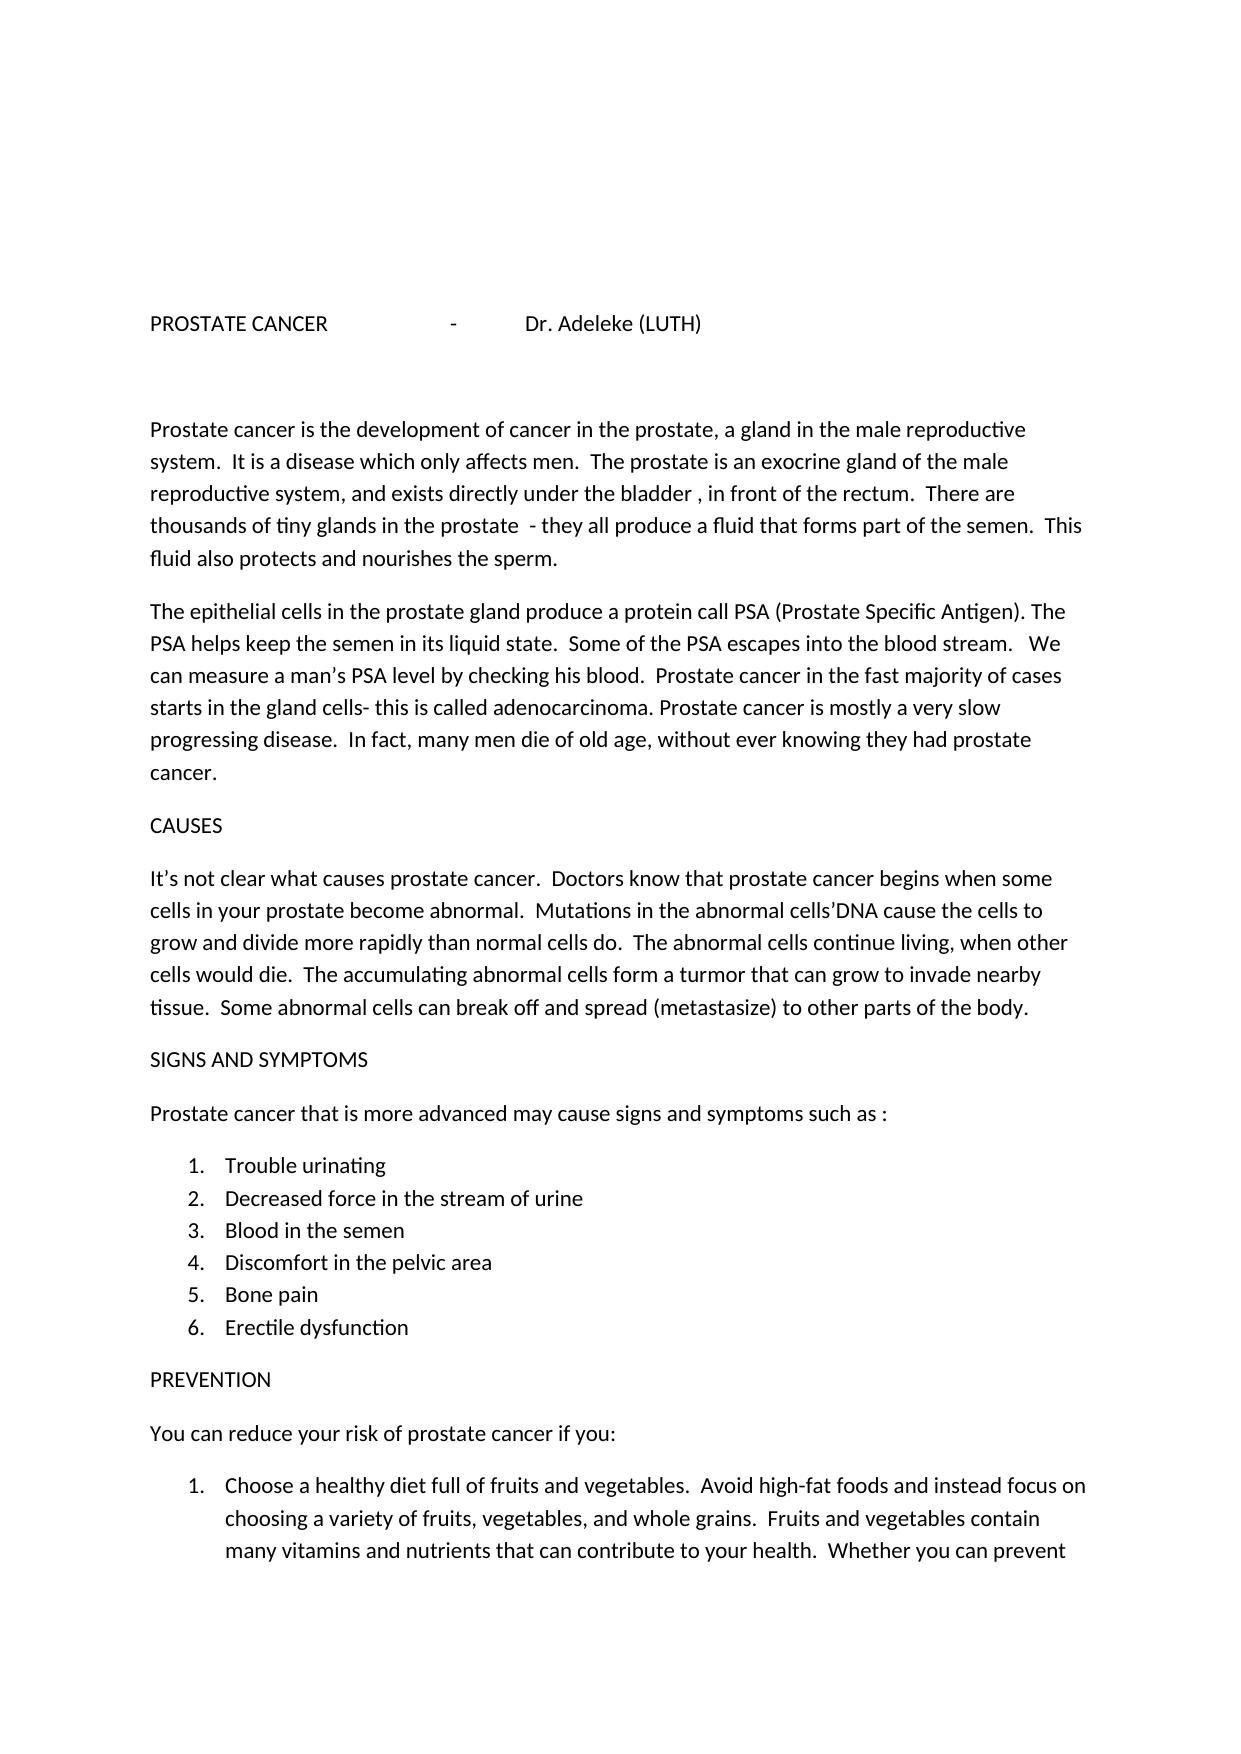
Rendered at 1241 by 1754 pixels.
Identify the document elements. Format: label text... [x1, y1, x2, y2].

list Erectile dysfunction [187, 1313, 1090, 1341]
text You can reduce your risk of prostate cancer if you: [150, 1419, 1090, 1447]
list Trouble urinating [187, 1152, 1090, 1180]
list Blood in the semen [187, 1216, 1090, 1244]
text PREVENTION [150, 1366, 1090, 1394]
text PROSTATE CANCER - Dr. Adeleke (LUTH) [150, 309, 1090, 337]
list Bone pain [187, 1280, 1090, 1308]
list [187, 1472, 1090, 1564]
text The epithelial cells in the prostate gland produce a protein call PSA (Prostate Specific Antigen). The PSA helps keep the semen in its liquid state. Some of the PSA escapes into the blood stream. We can measure a man’s PSA level by checking his blood. Prostate cancer in the fast majority of cases starts in the gland cells- this is called adenocarcinoma. Prostate cancer is mostly a very slow progressing disease. In fact, many men die of old age, without ever knowing they had prostate cancer. [150, 597, 1090, 786]
text Prostate cancer is the development of cancer in the prostate, a gland in the male reproductive system. It is a disease which only affects men. The prostate is an exocrine gland of the male reproductive system, and exists directly under the bladder , in front of the rectum. There are thousands of tiny glands in the prostate - they all produce a fluid that forms part of the semen. This fluid also protects and nourishes the sperm. [150, 415, 1090, 572]
list Decreased force in the stream of urine [187, 1184, 1090, 1212]
text SIGNS AND SYMPTOMS [150, 1046, 1090, 1074]
text It’s not clear what causes prostate cancer. Doctors know that prostate cancer begins when some cells in your prostate become abnormal. Mutations in the abnormal cells’DNA cause the cells to grow and divide more rapidly than normal cells do. The abnormal cells continue living, when other cells would die. The accumulating abnormal cells form a turmor that can grow to invade nearby tissue. Some abnormal cells can break off and spread (metastasize) to other parts of the body. [150, 864, 1090, 1021]
text Prostate cancer that is more advanced may cause signs and symptoms such as : [150, 1099, 1090, 1127]
list Discomfort in the pelvic area [187, 1248, 1090, 1276]
text CAUSES [150, 811, 1090, 839]
